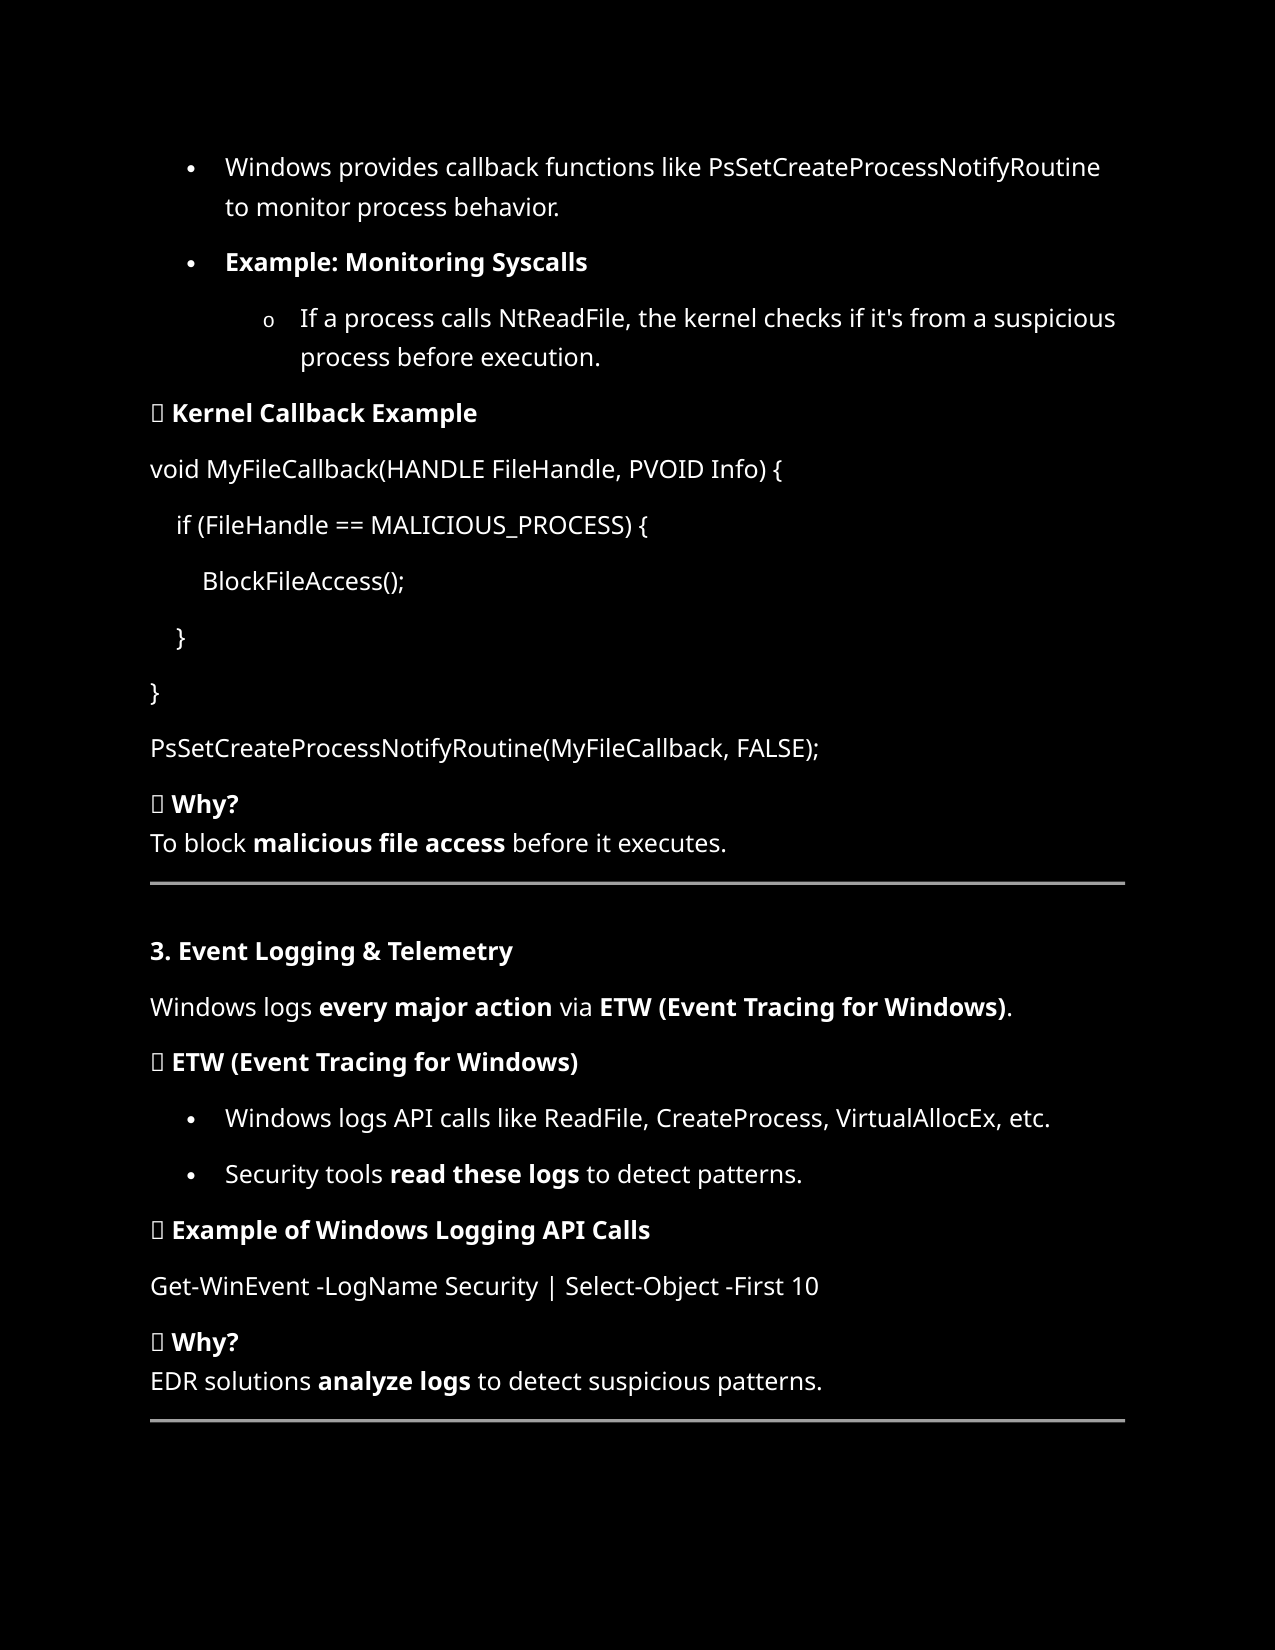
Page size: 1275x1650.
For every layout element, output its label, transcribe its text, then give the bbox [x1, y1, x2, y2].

list If a process calls NtReadFile, the kernel checks if it's from a suspicious process before execution. [262, 301, 1125, 374]
text Windows logs every major action via ETW (Event Tracing for Windows). [150, 989, 1125, 1023]
list Windows provides callback functions like PsSetCreateProcessNotifyRoutine to monitor process behavior. [187, 150, 1125, 223]
list Windows logs API calls like ReadFile, CreateProcess, VirtualAllocEx, etc. [187, 1101, 1125, 1135]
text if (FileHandle == MALICIOUS_PROCESS) { [150, 507, 1125, 542]
text 🔹 ETW (Event Tracing for Windows) [150, 1045, 1125, 1079]
list Security tools read these logs to detect patterns. [187, 1157, 1125, 1191]
text } [150, 619, 1125, 653]
text 📌 Example of Windows Logging API Calls [150, 1212, 1125, 1247]
list Example: Monitoring Syscalls [187, 245, 1125, 279]
text BlockFileAccess(); [150, 563, 1125, 597]
text 📌 Kernel Callback Example [150, 396, 1125, 430]
text 3️. Event Logging & Telemetry [150, 933, 1125, 967]
text Get-WinEvent -LogName Security | Select-Object -First 10 [150, 1268, 1125, 1302]
text 🔹 Why? To block malicious file access before it executes. [150, 787, 1125, 860]
text PsSetCreateProcessNotifyRoutine(MyFileCallback, FALSE); [150, 731, 1125, 765]
text 🔹 Why? EDR solutions analyze logs to detect suspicious patterns. [150, 1324, 1125, 1397]
text void MyFileCallback(HANDLE FileHandle, PVOID Info) { [150, 452, 1125, 486]
text } [150, 675, 1125, 709]
